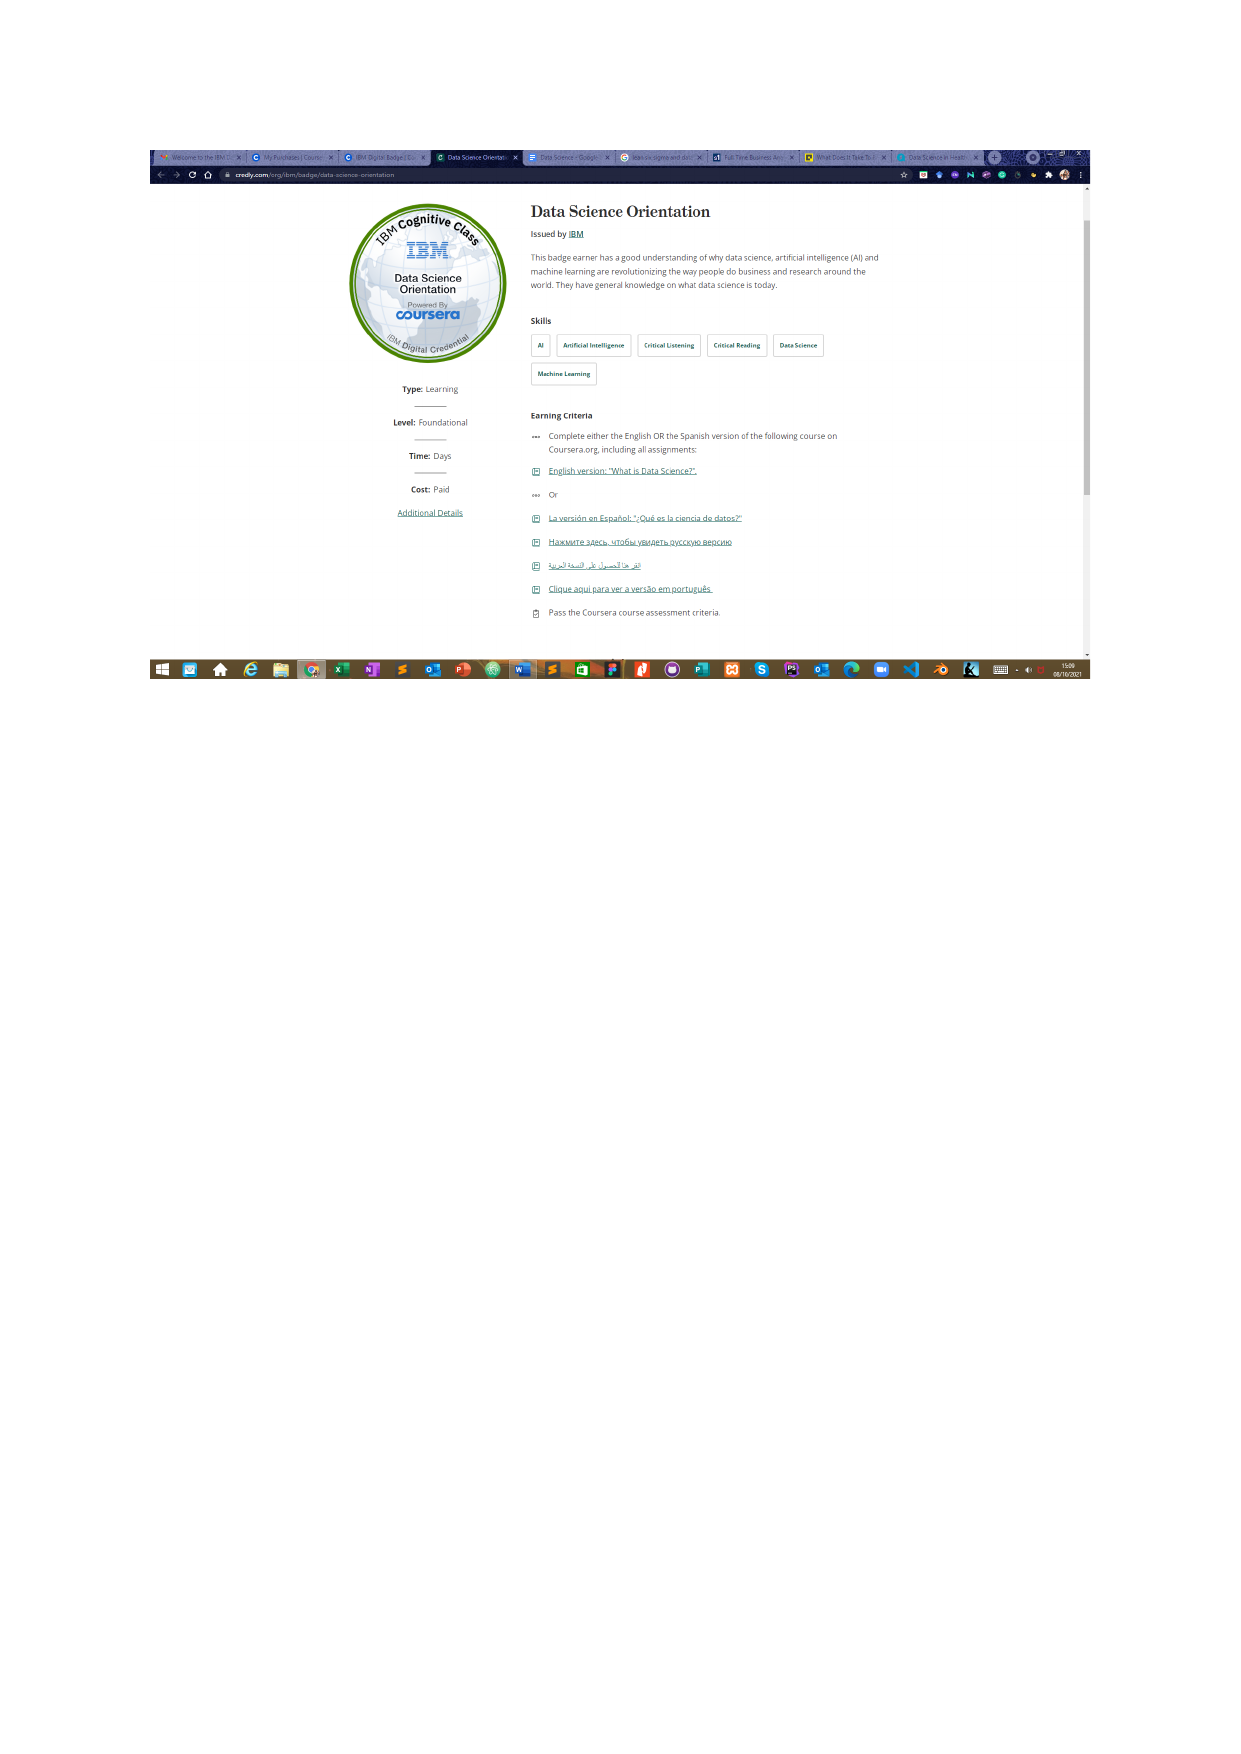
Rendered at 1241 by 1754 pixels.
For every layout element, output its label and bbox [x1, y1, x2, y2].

picture [150, 150, 1091, 679]
